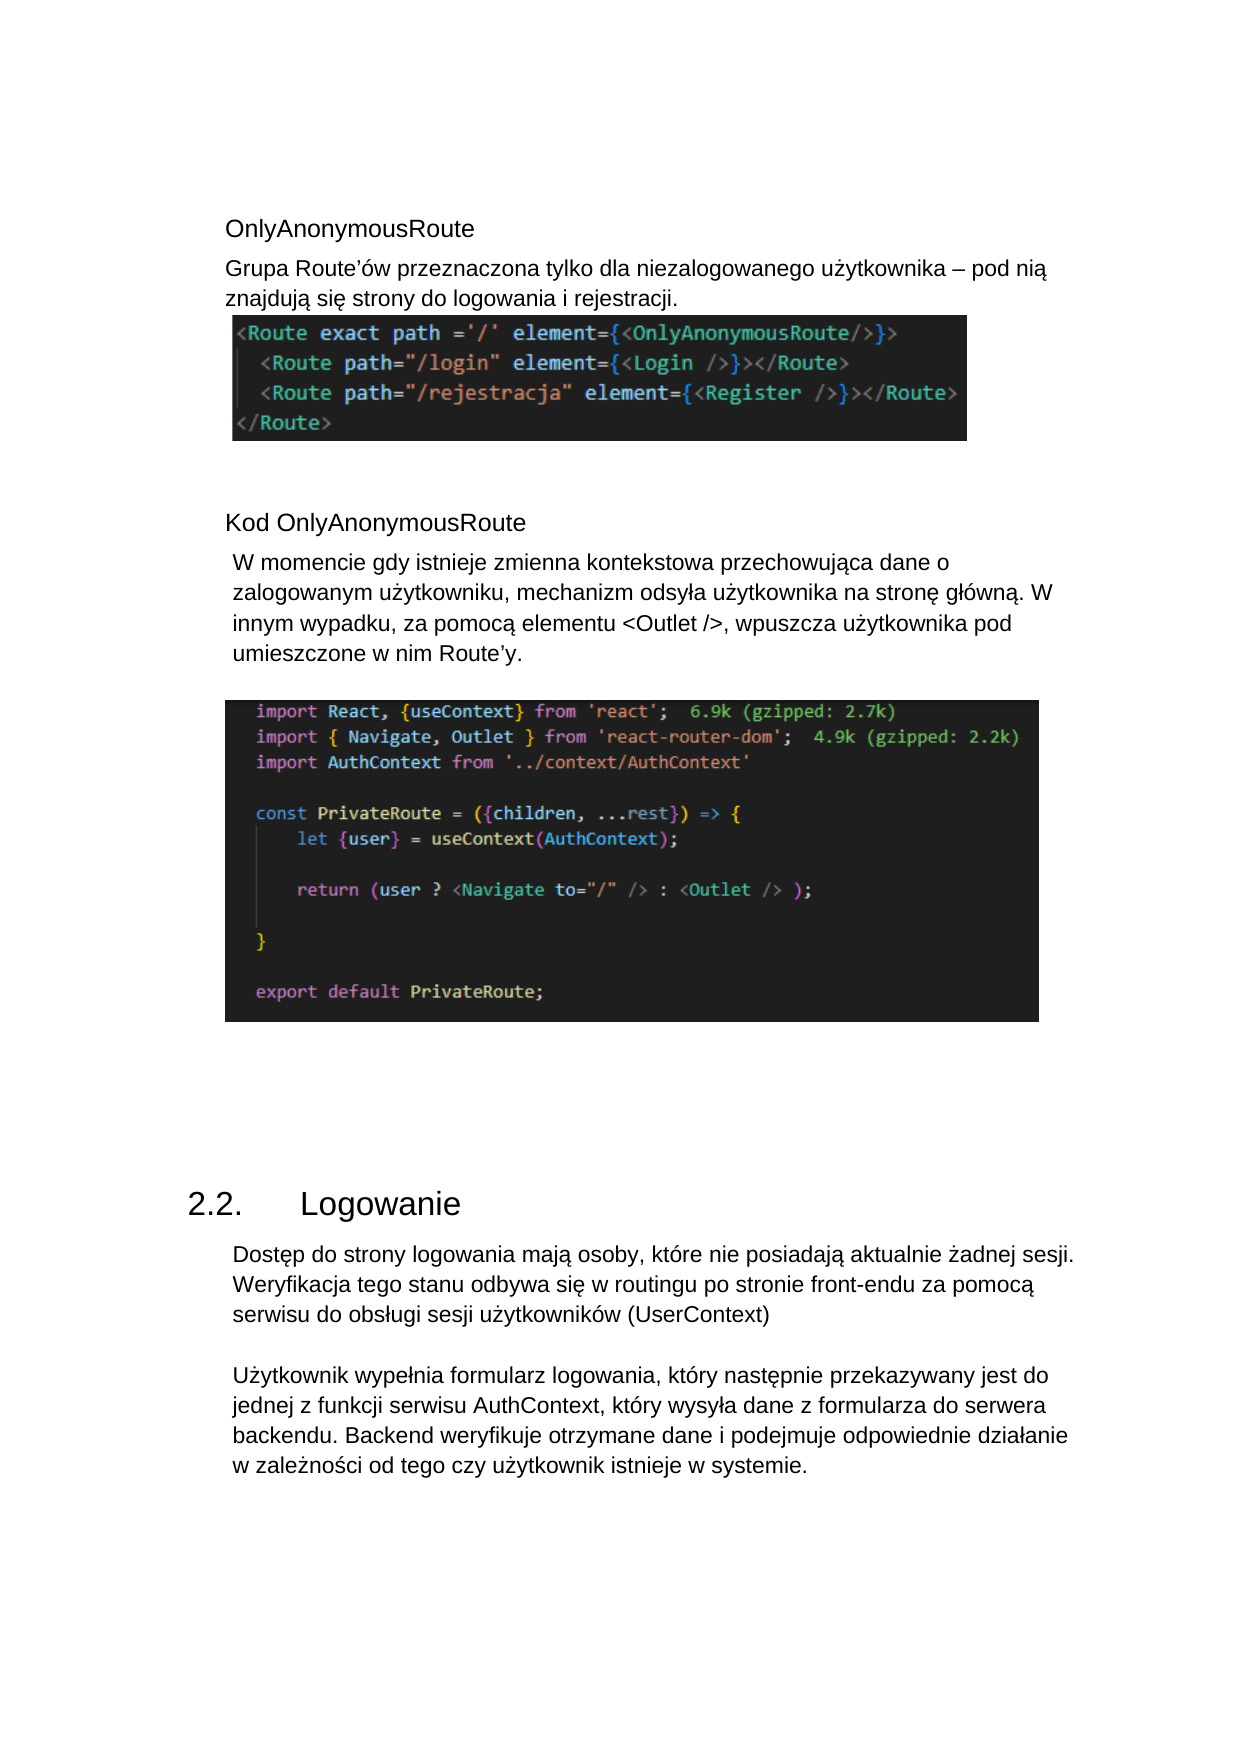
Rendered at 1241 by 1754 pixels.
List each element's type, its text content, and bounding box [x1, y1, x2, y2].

list Dostęp do strony logowania mają osoby, które nie posiadają aktualnie żadnej sesji. Weryfikacja tego stanu odbywa się w routingu po stronie front-endu za pomocą serwisu do obsługi sesji użytkowników (UserContext) [232, 1241, 1090, 1327]
subtitle OnlyAnonymousRoute [225, 213, 1090, 242]
list W momencie gdy istnieje zmienna kontekstowa przechowująca dane o zalogowanym użytkowniku, mechanizm odsyła użytkownika na stronę główną. W innym wypadku, za pomocą elementu <Outlet />, wpuszcza użytkownika pod umieszczone w nim Route’y. [232, 549, 1090, 666]
picture [225, 700, 1039, 1022]
list Użytkownik wypełnia formularz logowania, który następnie przekazywany jest do jednej z funkcji serwisu AuthContext, który wysyła dane z formularza do serwera backendu. Backend weryfikuje otrzymane dane i podejmuje odpowiednie działanie w zależności od tego czy użytkownik istnieje w systemie. [232, 1362, 1090, 1478]
picture [232, 315, 967, 441]
subtitle Logowanie [187, 1184, 1090, 1222]
list Grupa Route’ów przeznaczona tylko dla niezalogowanego użytkownika – pod nią znajdują się strony do logowania i rejestracji. [225, 255, 1090, 311]
subtitle Kod OnlyAnonymousRoute [225, 508, 1090, 536]
